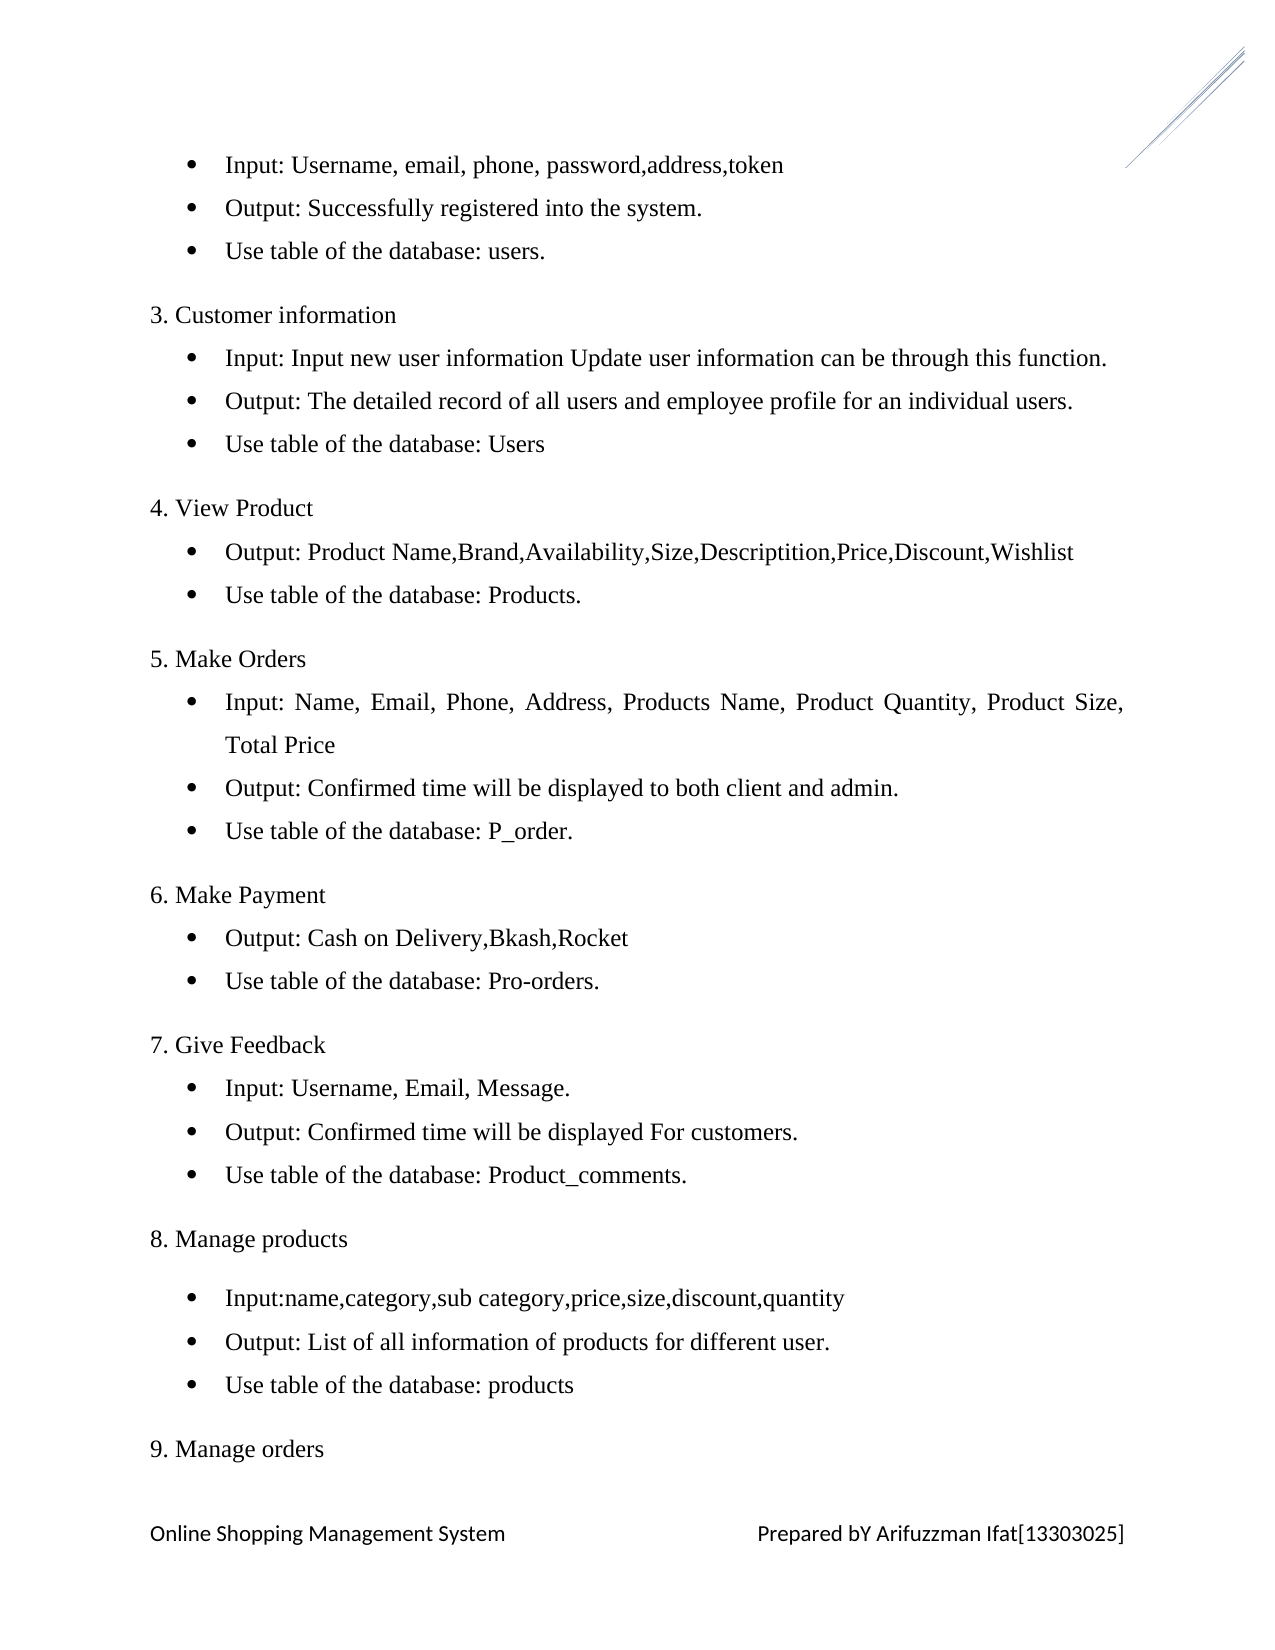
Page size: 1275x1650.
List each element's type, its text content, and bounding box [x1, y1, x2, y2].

list Output: Successfully registered into the system. [187, 193, 1125, 222]
text 8. Manage products [150, 1224, 1125, 1252]
list Output: Cash on Delivery,Bkash,Rocket [187, 923, 1125, 952]
list Output: List of all information of products for different user. [187, 1327, 1125, 1355]
list Input:name,category,sub category,price,size,discount,quantity [187, 1283, 1125, 1312]
list Use table of the database: products [187, 1370, 1125, 1398]
text 3. Customer information [150, 300, 1125, 329]
list Use table of the database: Users [187, 429, 1125, 458]
list Use table of the database: P_order. [187, 816, 1125, 845]
list Output: Confirmed time will be displayed to both client and admin. [187, 773, 1125, 802]
list Use table of the database: users. [187, 236, 1125, 265]
list Output: Product Name,Brand,Availability,Size,Descriptition,Price,Discount,Wishlist [187, 537, 1125, 565]
text 5. Make Orders [150, 644, 1125, 672]
list Input: Username, Email, Message. [187, 1073, 1125, 1102]
list Input: Input new user information Update user information can be through this function. [187, 343, 1125, 372]
text 4. View Product [150, 493, 1125, 522]
text 6. Make Payment [150, 880, 1125, 909]
list Output: The detailed record of all users and employee profile for an individual users. [187, 386, 1125, 415]
text 9. Manage orders [150, 1434, 1125, 1462]
list Use table of the database: Pro-orders. [187, 966, 1125, 995]
text 7. Give Feedback [150, 1030, 1125, 1059]
list Input: Name, Email, Phone, Address, Products Name, Product Quantity, Product Size, Total Price [187, 687, 1125, 759]
list Use table of the database: Product_comments. [187, 1160, 1125, 1188]
list Use table of the database: Products. [187, 580, 1125, 608]
list Output: Confirmed time will be displayed For customers. [187, 1117, 1125, 1145]
list Input: Username, email, phone, password,address,token [187, 150, 1125, 179]
